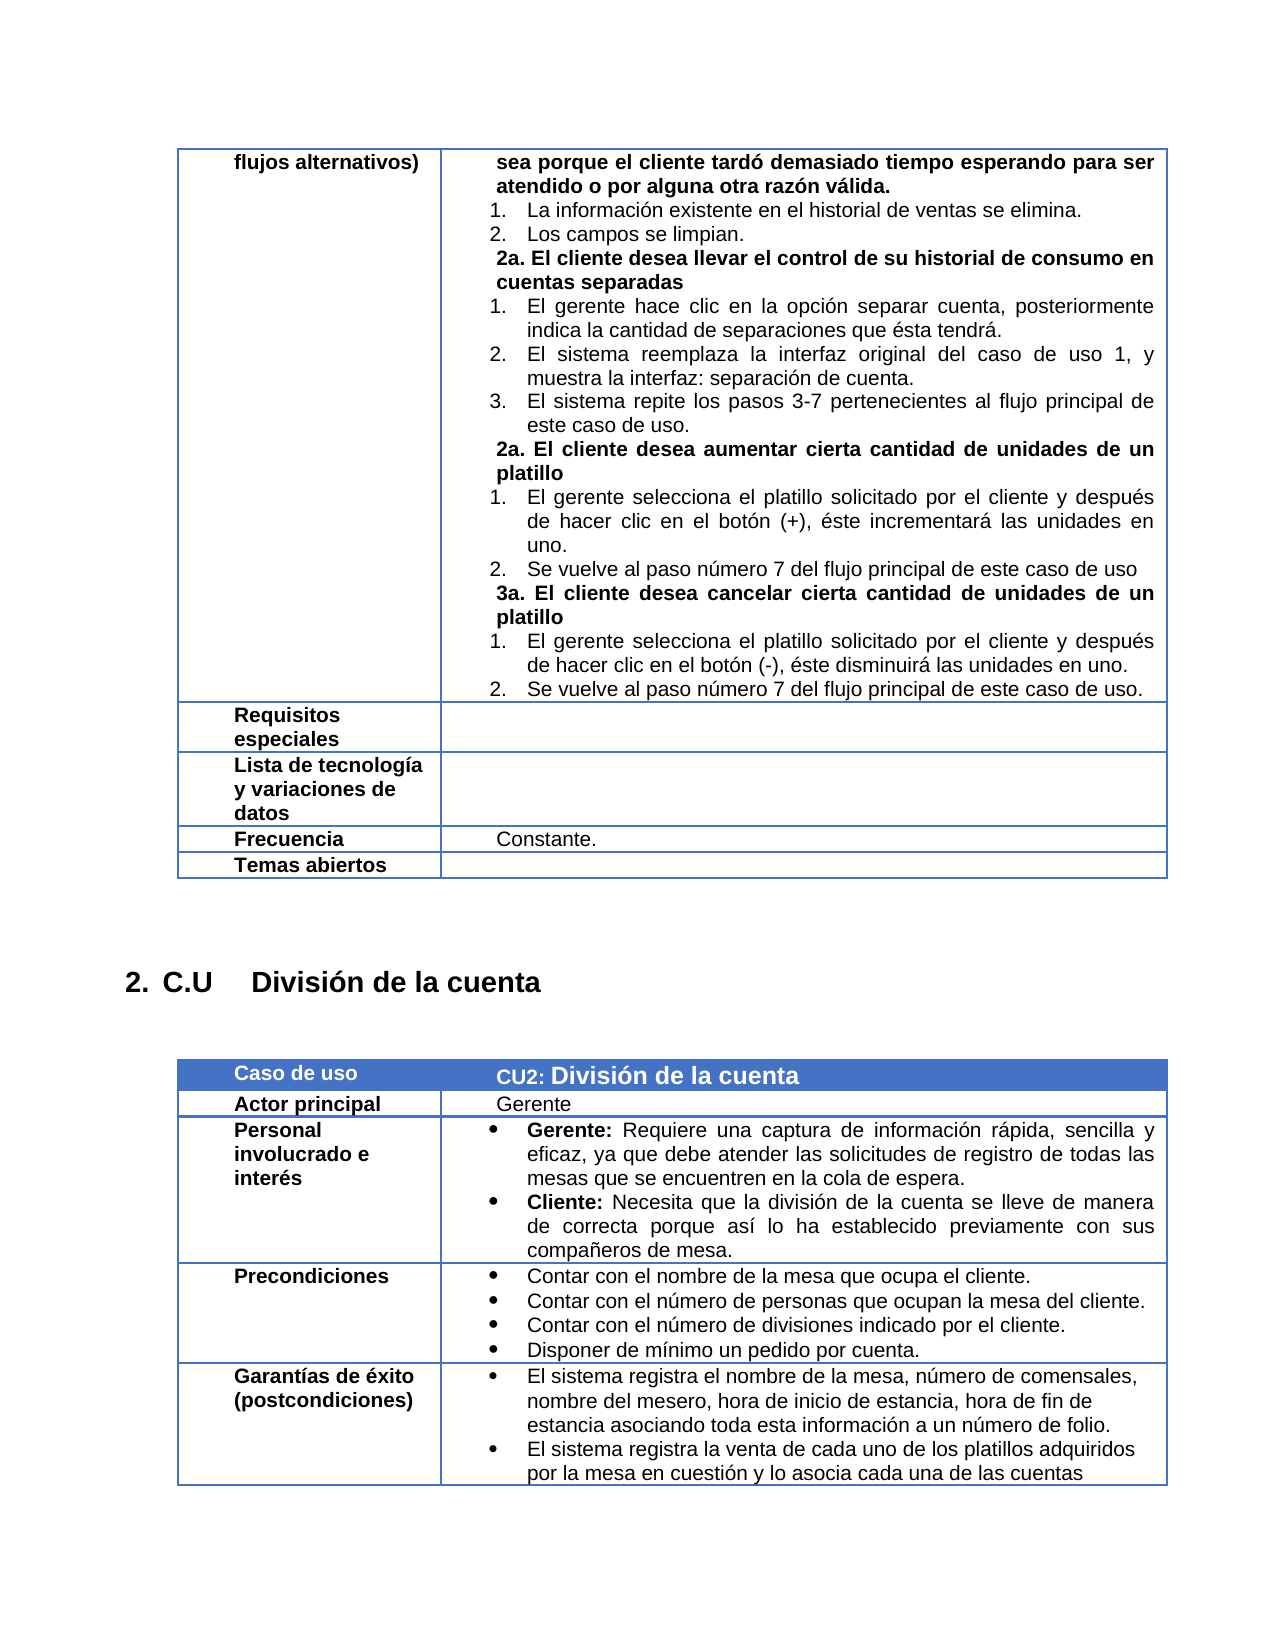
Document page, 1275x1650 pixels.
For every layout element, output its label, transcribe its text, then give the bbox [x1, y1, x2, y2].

subtitle C.U División de la cuenta [125, 965, 1167, 999]
table_cell Gerente [442, 1091, 1166, 1115]
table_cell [442, 1364, 1166, 1484]
table_cell Constante. [442, 827, 1166, 851]
table_cell [442, 703, 1166, 751]
table_cell Personal involucrado e interés [179, 1118, 440, 1262]
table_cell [179, 1364, 440, 1484]
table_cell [179, 150, 440, 701]
table_cell Frecuencia [179, 827, 440, 851]
table_header CU2: División de la cuenta [441, 1061, 1166, 1089]
table_cell Requisitos especiales [179, 703, 440, 751]
table_header Caso de uso [179, 1061, 441, 1089]
table_cell Gerente: Requiere una captura de información rápida, sencilla y eficaz, ya que debe atender las solicitudes de registro de todas las mesas que se encuentren en la cola de espera. Cliente: Necesita que la división de la cuenta se lleve de manera de correcta porque así lo ha establecido previamente con sus compañeros de mesa. [442, 1118, 1166, 1262]
table_cell Actor principal [179, 1091, 440, 1115]
table_cell [442, 753, 1166, 825]
table_cell [442, 853, 1166, 877]
table_cell Temas abiertos [179, 853, 440, 877]
table_cell Lista de tecnología y variaciones de datos [179, 753, 440, 825]
table_cell Contar con el nombre de la mesa que ocupa el cliente. Contar con el número de personas que ocupan la mesa del cliente. Contar con el número de divisiones indicado por el cliente. Disponer de mínimo un pedido por cuenta. [442, 1264, 1166, 1362]
table_cell Precondiciones [179, 1264, 440, 1362]
